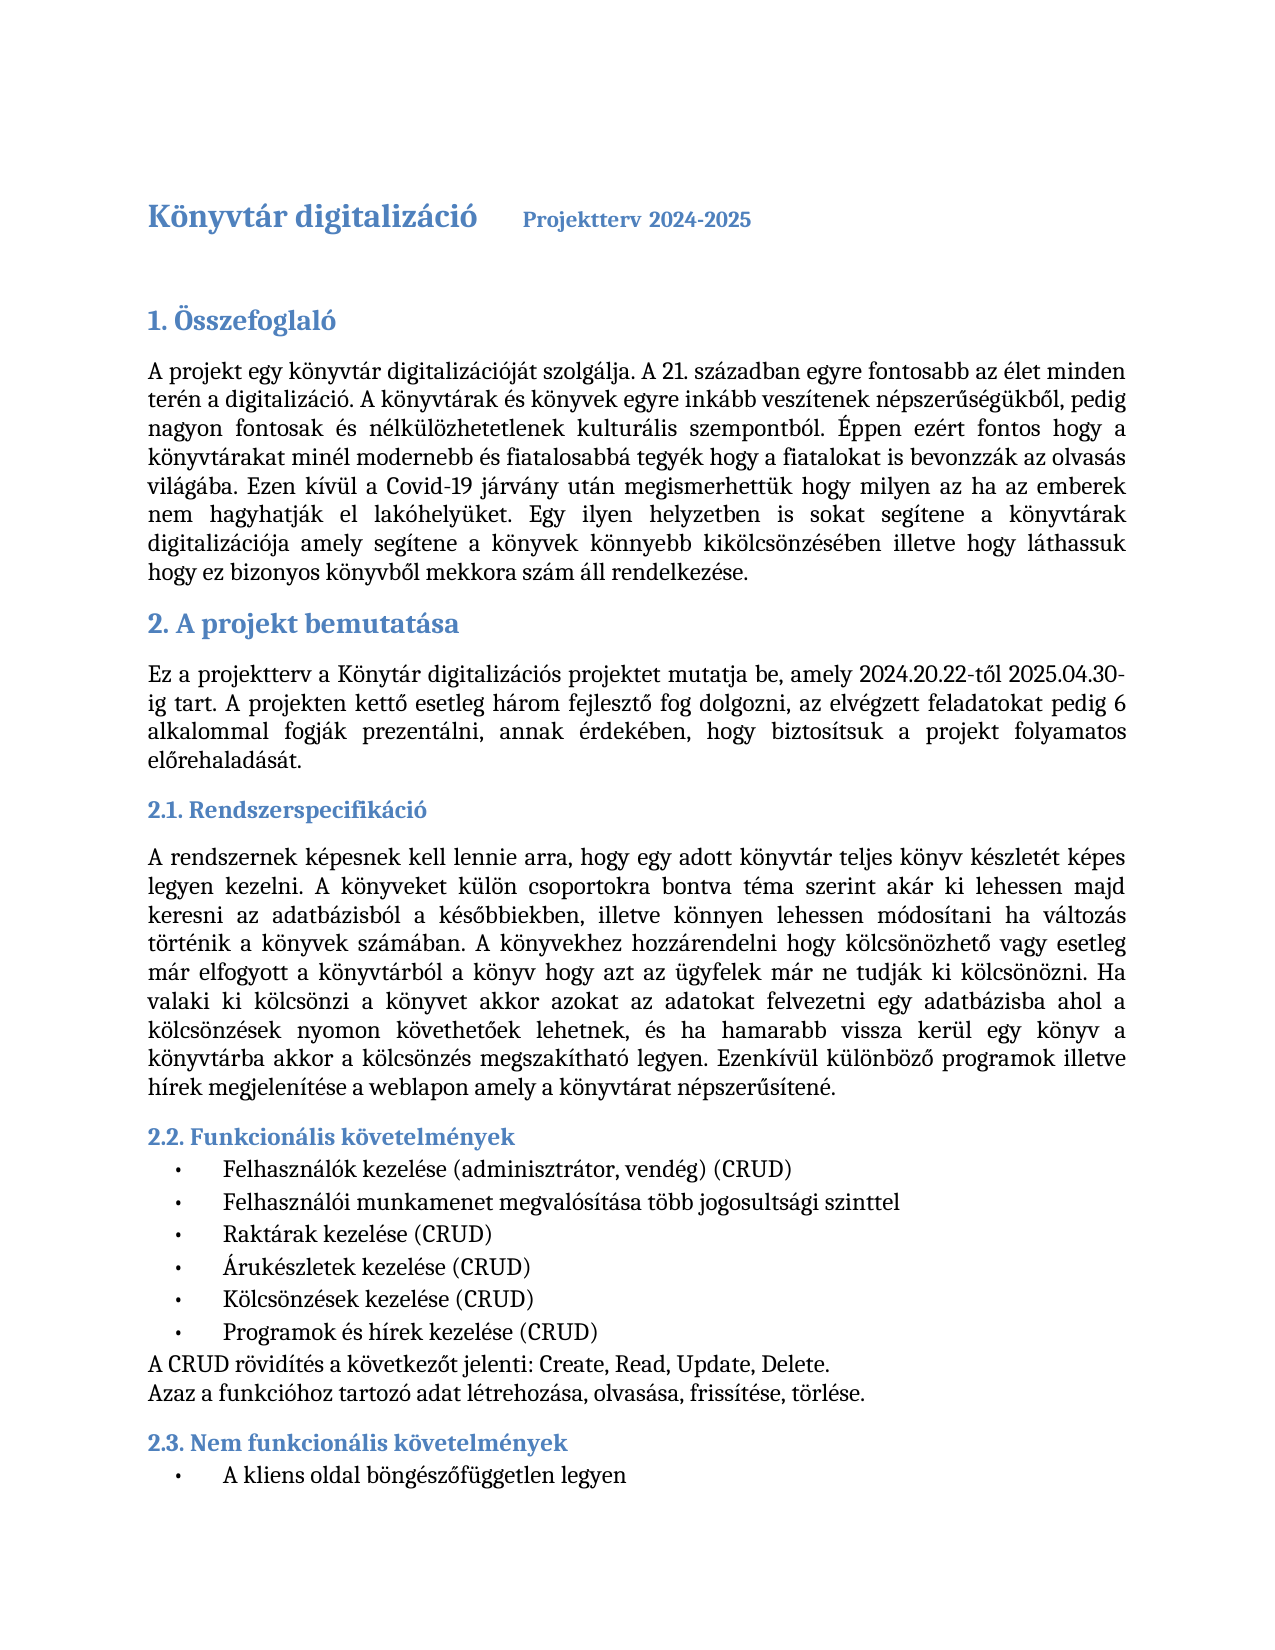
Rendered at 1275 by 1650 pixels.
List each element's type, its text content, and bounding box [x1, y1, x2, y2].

subtitle 2.3. Nem funkcionális követelmények [148, 1428, 1127, 1457]
list Felhasználói munkamenet megvalósítása több jogosultsági szinttel [173, 1188, 1127, 1216]
subtitle 2.1. Rendszerspecifikáció [148, 796, 1127, 824]
list Raktárak kezelése (CRUD) [173, 1220, 1127, 1249]
list Kölcsönzések kezelése (CRUD) [173, 1285, 1127, 1314]
subtitle 2. A projekt bemutatása [148, 607, 1127, 641]
list Árukészletek kezelése (CRUD) [173, 1253, 1127, 1281]
text A CRUD rövidítés a következőt jelenti: Create, Read, Update, Delete. Azaz a funkcióhoz tartozó adat létrehozása, olvasása, frissítése, törlése. [148, 1350, 1127, 1408]
list A kliens oldal böngészőfüggetlen legyen [173, 1461, 1127, 1490]
text A rendszernek képesnek kell lennie arra, hogy egy adott könyvtár teljes könyv készletét képes legyen kezelni. A könyveket külön csoportokra bontva téma szerint akár ki lehessen majd keresni az adatbázisból a későbbiekben, illetve könnyen lehessen módosítani ha változás történik a könyvek számában. A könyvekhez hozzárendelni hogy kölcsönözhető vagy esetleg már elfogyott a könyvtárból a könyv hogy azt az ügyfelek már ne tudják ki kölcsönözni. Ha valaki ki kölcsönzi a könyvet akkor azokat az adatokat felvezetni egy adatbázisba ahol a kölcsönzések nyomon követhetőek lehetnek, és ha hamarabb vissza kerül egy könyv a könyvtárba akkor a kölcsönzés megszakítható legyen. Ezenkívül különböző programok illetve hírek megjelenítése a weblapon amely a könyvtárat népszerűsítené. [148, 843, 1127, 1102]
text Ez a projektterv a Könytár digitalizációs projektet mutatja be, amely 2024.20.22-től 2025.04.30-ig tart. A projekten kettő esetleg három fejlesztő fog dolgozni, az elvégzett feladatokat pedig 6 alkalommal fogják prezentálni, annak érdekében, hogy biztosítsuk a projekt folyamatos előrehaladását. [148, 660, 1127, 775]
subtitle 1. Összefoglaló [148, 304, 1127, 338]
subtitle Könyvtár digitalizáció Projektterv 2024-2025 [148, 198, 1127, 236]
list Programok és hírek kezelése (CRUD) [173, 1318, 1127, 1346]
text A projekt egy könyvtár digitalizációját szolgálja. A 21. században egyre fontosabb az élet minden terén a digitalizáció. A könyvtárak és könyvek egyre inkább veszítenek népszerűségükből, pedig nagyon fontosak és nélkülözhetetlenek kulturális szempontból. Éppen ezért fontos hogy a könyvtárakat minél modernebb és fiatalosabbá tegyék hogy a fiatalokat is bevonzzák az olvasás világába. Ezen kívül a Covid-19 járvány után megismerhettük hogy milyen az ha az emberek nem hagyhatják el lakóhelyüket. Egy ilyen helyzetben is sokat segítene a könyvtárak digitalizációja amely segítene a könyvek könnyebb kikölcsönzésében illetve hogy láthassuk hogy ez bizonyos könyvből mekkora szám áll rendelkezése. [148, 357, 1127, 587]
subtitle 2.2. Funkcionális követelmények [148, 1123, 1127, 1151]
list Felhasználók kezelése (adminisztrátor, vendég) (CRUD) [173, 1155, 1127, 1184]
